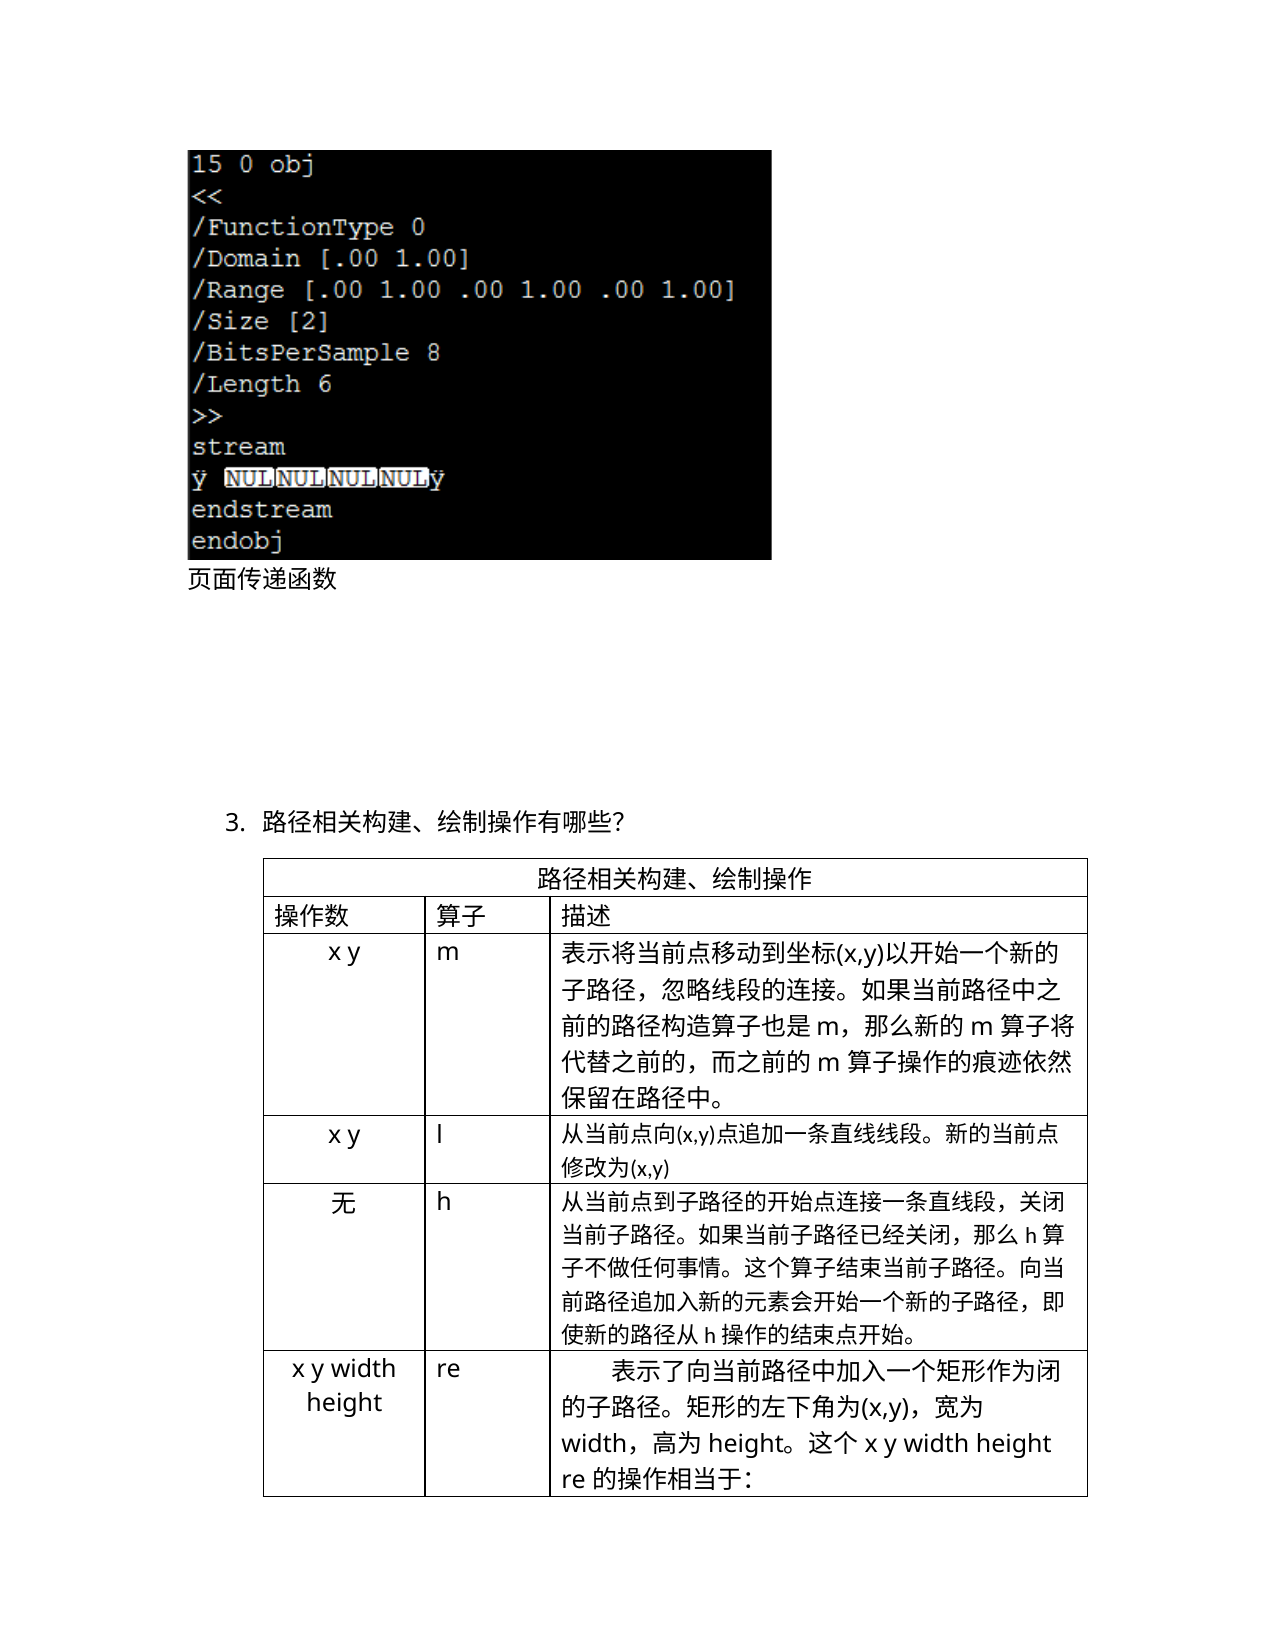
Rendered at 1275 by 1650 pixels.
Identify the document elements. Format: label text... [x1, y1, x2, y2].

table_cell 算子 [426, 897, 549, 933]
picture [187, 150, 772, 560]
table_header 路径相关构建、绘制操作 [264, 859, 1087, 896]
table_cell x y width height [264, 1351, 424, 1496]
table_cell h [426, 1184, 549, 1350]
table_cell 操作数 [264, 897, 424, 933]
table_cell x y [264, 934, 424, 1115]
table_cell 无 [264, 1184, 424, 1350]
table_cell 表示将当前点移动到坐标(x,y)以开始一个新的子路径，忽略线段的连接。如果当前路径中之前的路径构造算子也是m，那么新的 m 算子将代替之前的，而之前的 m 算子操作的痕迹依然保留在路径中。 [551, 934, 1087, 1115]
list 页面传递函数 [187, 559, 1087, 596]
list 路径相关构建、绘制操作有哪些？ [225, 803, 1087, 839]
table_cell m [426, 934, 549, 1115]
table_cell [551, 1351, 1087, 1496]
table_cell l [426, 1116, 549, 1183]
table_cell re [426, 1351, 549, 1496]
table_cell 从当前点向(x,y)点追加一条直线线段。新的当前点修改为(x,y) [551, 1116, 1087, 1183]
table_cell 描述 [551, 897, 1087, 933]
table_cell 从当前点到子路径的开始点连接一条直线段，关闭当前子路径。如果当前子路径已经关闭，那么 h 算子不做任何事情。这个算子结束当前子路径。向当前路径追加入新的元素会开始一个新的子路径，即使新的路径从 h 操作的结束点开始。 [551, 1184, 1087, 1350]
table_cell x y [264, 1116, 424, 1183]
